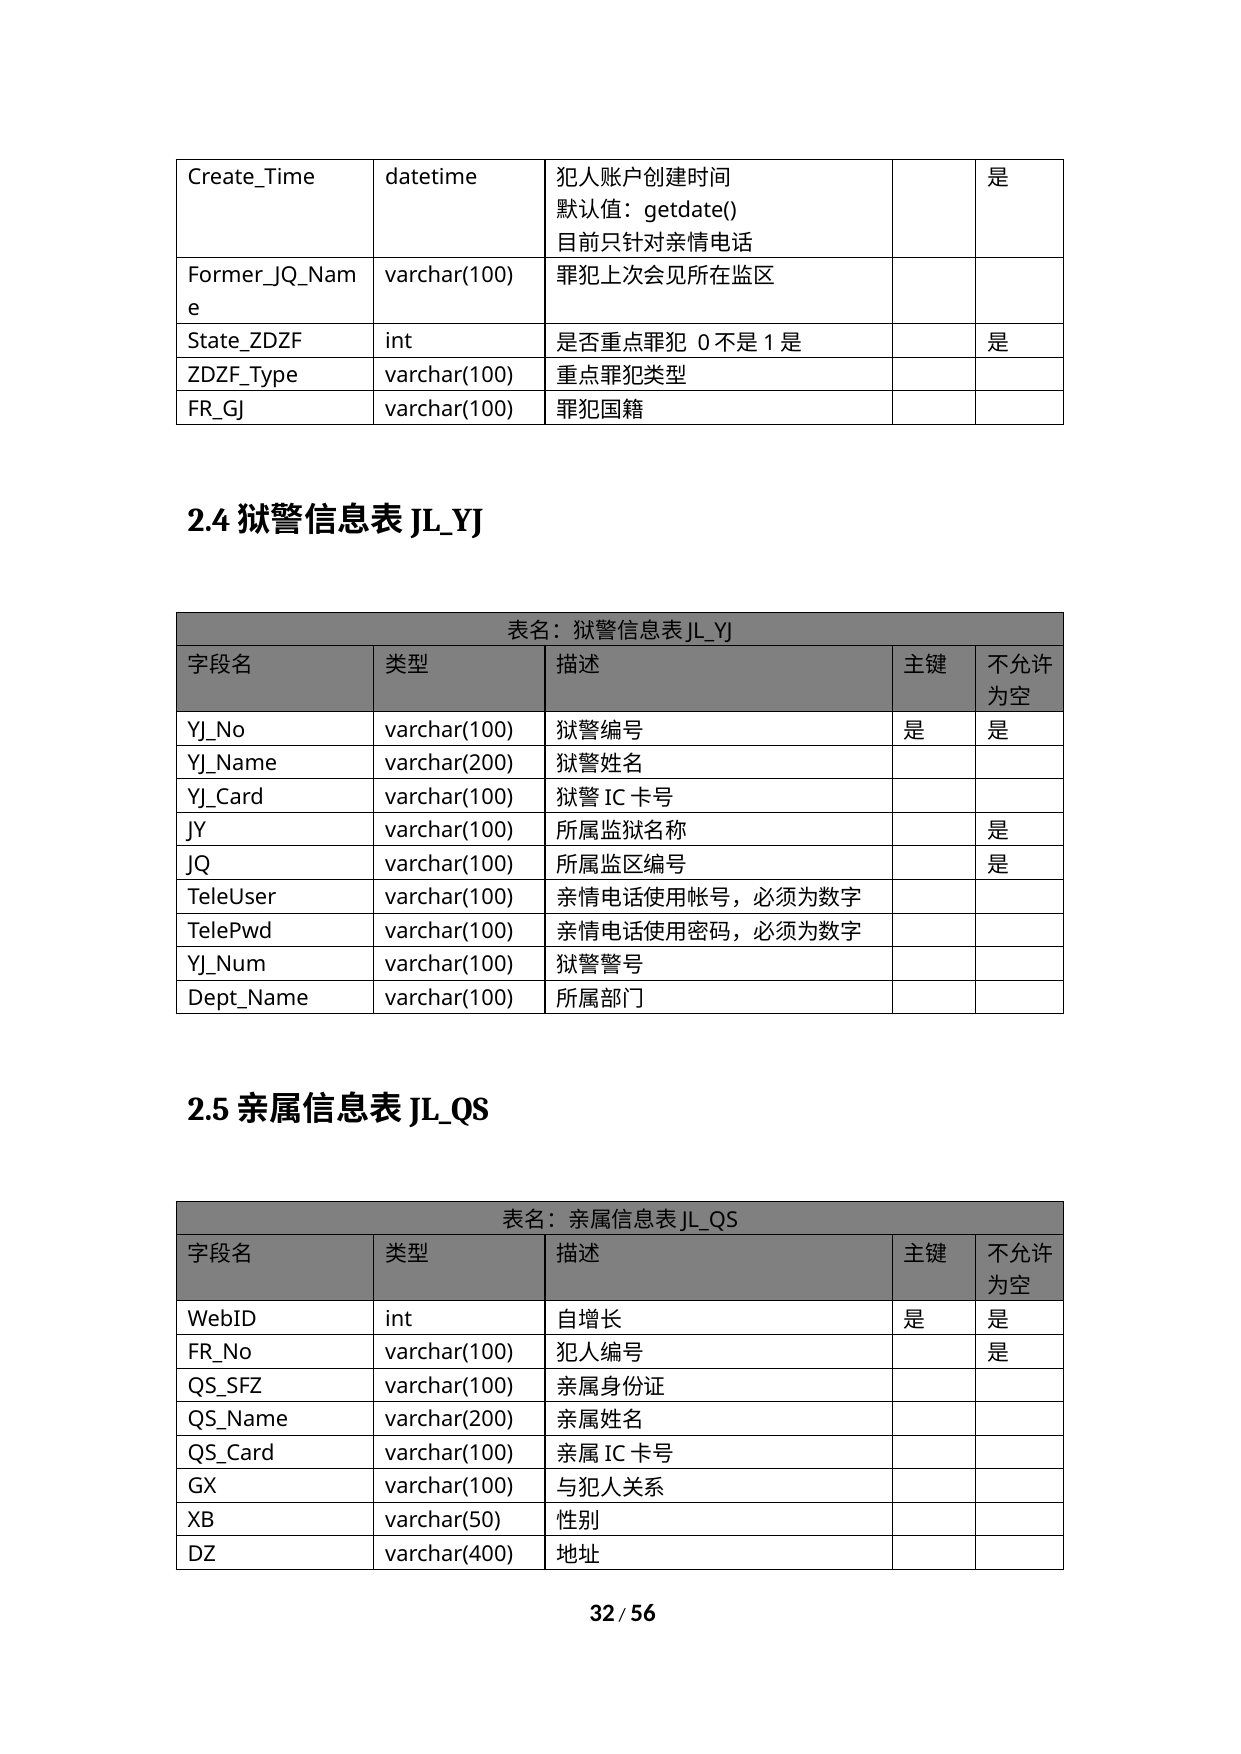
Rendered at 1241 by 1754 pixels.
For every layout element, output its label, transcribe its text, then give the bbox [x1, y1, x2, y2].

table_cell GX [177, 1469, 373, 1502]
table_cell [976, 779, 1063, 812]
table_cell 狱警编号 [546, 712, 892, 745]
table_cell QS_Card [177, 1436, 373, 1468]
table_cell FR_GJ [177, 391, 373, 424]
table_cell [976, 1469, 1063, 1502]
table_cell 地址 [546, 1536, 892, 1569]
table_cell 所属监区编号 [546, 846, 892, 879]
table_cell 狱警姓名 [546, 746, 892, 778]
table_cell [893, 1536, 975, 1569]
table_cell YJ_Card [177, 779, 373, 812]
table_cell [976, 1369, 1063, 1401]
table_cell 亲属身份证 [546, 1369, 892, 1401]
table_cell [893, 813, 975, 845]
table_cell [893, 358, 975, 390]
table_cell [893, 846, 975, 879]
table_cell 与犯人关系 [546, 1469, 892, 1502]
table_cell WebID [177, 1301, 373, 1334]
table_cell 犯人编号 [546, 1335, 892, 1367]
table_cell QS_Name [177, 1402, 373, 1434]
table_cell DZ [177, 1536, 373, 1569]
table_cell varchar(100) [374, 1369, 544, 1401]
table_cell [893, 1402, 975, 1434]
table_cell [893, 324, 975, 357]
table_cell 是 [893, 712, 975, 745]
table_cell [976, 1402, 1063, 1434]
table_cell 主键 [893, 646, 975, 711]
table_cell TelePwd [177, 914, 373, 946]
table_cell 是 [976, 846, 1063, 879]
table_cell varchar(100) [374, 358, 544, 390]
table_cell JQ [177, 846, 373, 879]
table_cell 罪犯上次会见所在监区 [546, 258, 892, 323]
table_cell varchar(100) [374, 391, 544, 424]
table_cell [893, 914, 975, 946]
table_cell 狱警IC卡号 [546, 779, 892, 812]
table_cell [976, 746, 1063, 778]
table_cell varchar(100) [374, 1436, 544, 1468]
table_cell int [374, 324, 544, 357]
table_cell [893, 1469, 975, 1502]
subtitle 2.4狱警信息表JL_YJ [187, 484, 1053, 549]
table_cell Dept_Name [177, 981, 373, 1013]
table_cell varchar(100) [374, 779, 544, 812]
table_cell 重点罪犯类型 [546, 358, 892, 390]
table_cell int [374, 1301, 544, 1334]
table_cell 是 [976, 160, 1063, 257]
table_cell 描述 [546, 1235, 892, 1300]
table_cell varchar(100) [374, 1469, 544, 1502]
table_cell Create_Time [177, 160, 373, 257]
table_cell 罪犯国籍 [546, 391, 892, 424]
table_cell [893, 258, 975, 323]
table_cell [976, 880, 1063, 912]
table_cell [893, 947, 975, 979]
table_cell 主键 [893, 1235, 975, 1300]
table_cell [976, 358, 1063, 390]
table_cell 狱警警号 [546, 947, 892, 979]
table_cell YJ_Num [177, 947, 373, 979]
table_cell YJ_No [177, 712, 373, 745]
table_cell varchar(100) [374, 258, 544, 323]
table_cell 不允许为空 [976, 646, 1063, 711]
table_cell [976, 1436, 1063, 1468]
table_cell [976, 258, 1063, 323]
table_cell 描述 [546, 646, 892, 711]
table_cell Former_JQ_Name [177, 258, 373, 323]
table_cell [893, 1436, 975, 1468]
table_cell 字段名 [177, 1235, 373, 1300]
table_cell JY [177, 813, 373, 845]
table_cell XB [177, 1503, 373, 1535]
table_cell 是 [976, 712, 1063, 745]
table_cell 所属监狱名称 [546, 813, 892, 845]
table_cell 是 [976, 1301, 1063, 1334]
table_cell FR_No [177, 1335, 373, 1367]
table_cell varchar(100) [374, 1335, 544, 1367]
table_cell [976, 391, 1063, 424]
subtitle 2.5亲属信息表JL_QS [187, 1074, 1053, 1139]
table_cell 字段名 [177, 646, 373, 711]
table_cell varchar(100) [374, 846, 544, 879]
table_cell ZDZF_Type [177, 358, 373, 390]
table_header 表名：亲属信息表JL_QS [177, 1202, 1063, 1234]
table_cell [976, 914, 1063, 946]
table_cell 是 [976, 1335, 1063, 1367]
table_cell varchar(400) [374, 1536, 544, 1569]
table_cell YJ_Name [177, 746, 373, 778]
table_cell 亲情电话使用帐号，必须为数字 [546, 880, 892, 912]
table_cell varchar(100) [374, 947, 544, 979]
table_cell [976, 981, 1063, 1013]
table_cell varchar(100) [374, 813, 544, 845]
table_cell 类型 [374, 1235, 544, 1300]
table_cell QS_SFZ [177, 1369, 373, 1401]
table_cell State_ZDZF [177, 324, 373, 357]
table_cell 亲情电话使用密码，必须为数字 [546, 914, 892, 946]
table_cell [893, 981, 975, 1013]
table_cell varchar(100) [374, 880, 544, 912]
table_cell 自增长 [546, 1301, 892, 1334]
table_cell 是否重点罪犯 0不是 1是 [546, 324, 892, 357]
table_header 表名：狱警信息表JL_YJ [177, 613, 1063, 645]
table_cell [893, 1335, 975, 1367]
table_cell varchar(50) [374, 1503, 544, 1535]
table_cell [893, 746, 975, 778]
table_cell 亲属IC卡号 [546, 1436, 892, 1468]
table_cell [893, 160, 975, 257]
table_cell varchar(100) [374, 981, 544, 1013]
table_cell 所属部门 [546, 981, 892, 1013]
table_cell [893, 1369, 975, 1401]
table_cell varchar(100) [374, 712, 544, 745]
table_cell [893, 880, 975, 912]
table_cell 性别 [546, 1503, 892, 1535]
table_cell 亲属姓名 [546, 1402, 892, 1434]
table_cell datetime [374, 160, 544, 257]
table_cell [893, 779, 975, 812]
table_cell [893, 391, 975, 424]
table_cell varchar(200) [374, 746, 544, 778]
table_cell varchar(100) [374, 914, 544, 946]
table_cell 是 [976, 324, 1063, 357]
table_cell TeleUser [177, 880, 373, 912]
table_cell [893, 1503, 975, 1535]
table_cell [976, 1536, 1063, 1569]
table_cell 是 [893, 1301, 975, 1334]
table_cell [976, 1503, 1063, 1535]
table_cell 类型 [374, 646, 544, 711]
table_cell varchar(200) [374, 1402, 544, 1434]
table_cell 是 [976, 813, 1063, 845]
table_cell 犯人账户创建时间 默认值：getdate() 目前只针对亲情电话 [546, 160, 892, 257]
table_cell [976, 947, 1063, 979]
table_cell 不允许为空 [976, 1235, 1063, 1300]
